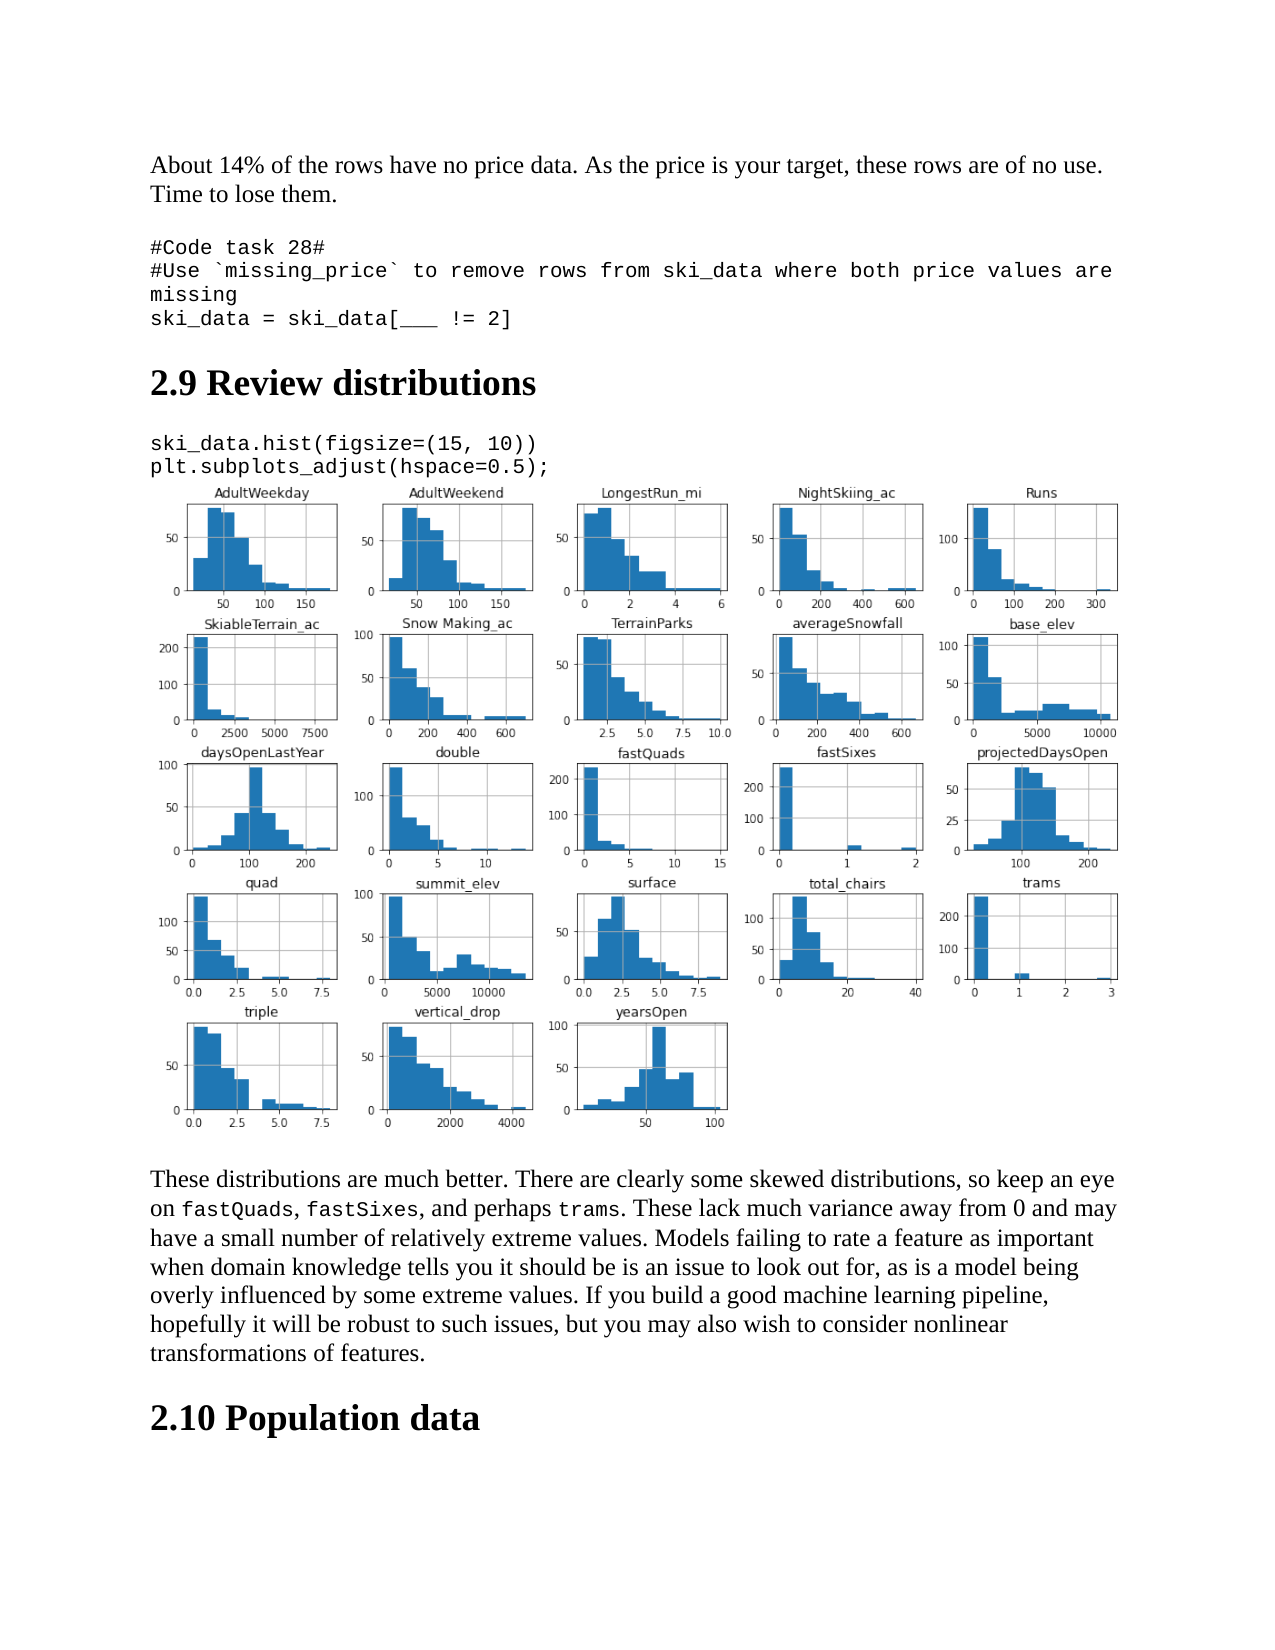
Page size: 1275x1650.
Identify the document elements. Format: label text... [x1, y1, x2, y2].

text 2.9 Review distributions [150, 360, 1125, 403]
text plt.subplots_adjust(hspace=0.5); [150, 456, 1125, 480]
picture [150, 480, 1125, 1136]
text ski_data = ski_data[___ != 2] [150, 308, 1125, 331]
text #Use `missing_price` to remove rows from ski_data where both price values are missing [150, 260, 1125, 308]
text About 14% of the rows have no price data. As the price is your target, these rows are of no use. Time to lose them. [150, 150, 1125, 207]
text ski_data.hist(figsize=(15, 10)) [150, 433, 1125, 456]
text 2.10 Population data [150, 1396, 1125, 1439]
text #Code task 28# [150, 237, 1125, 260]
text These distributions are much better. There are clearly some skewed distributions, so keep an eye on fastQuads, fastSixes, and perhaps trams. These lack much variance away from 0 and may have a small number of relatively extreme values. Models failing to rate a feature as important when domain knowledge tells you it should be is an issue to look out for, as is a model being overly influenced by some extreme values. If you build a good machine learning pipeline, hopefully it will be robust to such issues, but you may also wish to consider nonlinear transformations of features. [150, 1164, 1125, 1367]
